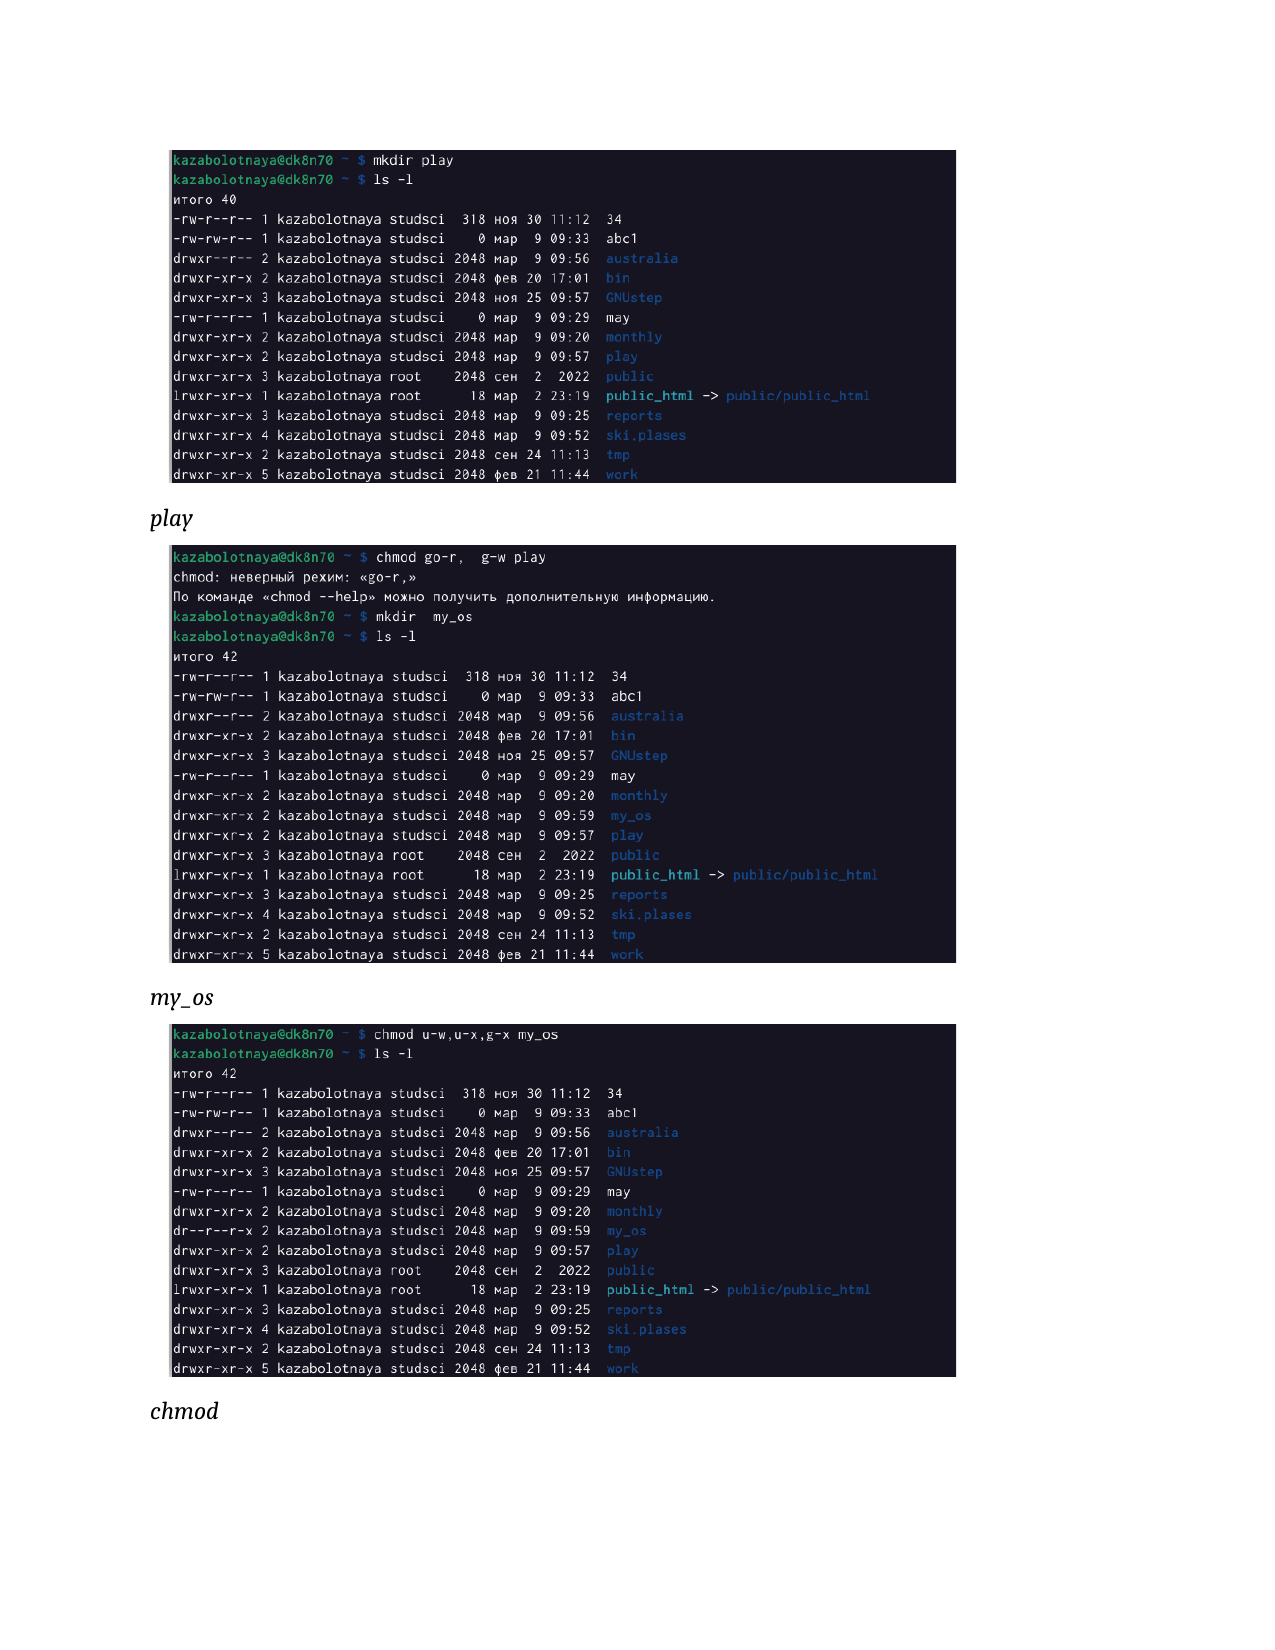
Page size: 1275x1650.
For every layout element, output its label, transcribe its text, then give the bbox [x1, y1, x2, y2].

picture [168, 545, 957, 963]
picture [168, 1024, 957, 1377]
text my_os [150, 983, 1125, 1012]
text play [150, 504, 1125, 532]
text chmod [150, 1397, 1125, 1426]
picture [168, 150, 957, 483]
